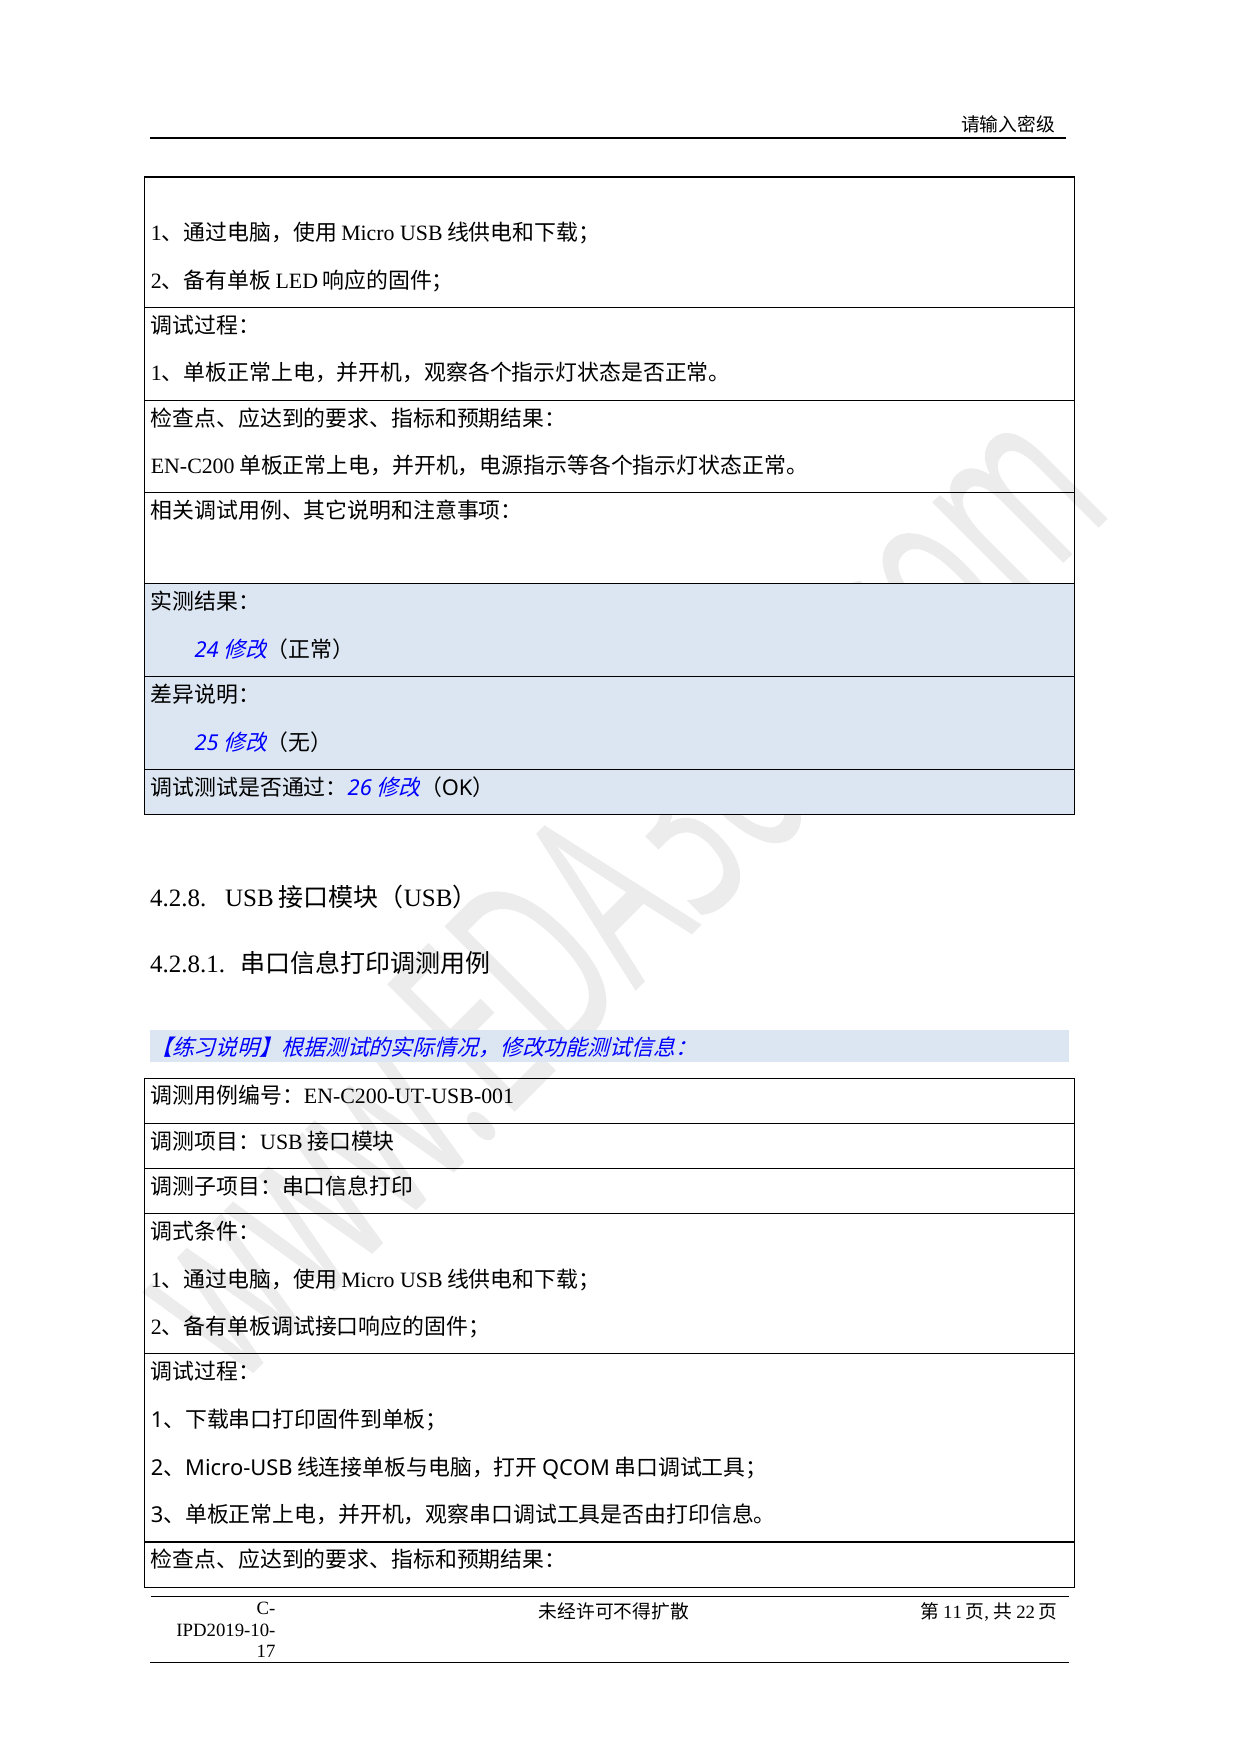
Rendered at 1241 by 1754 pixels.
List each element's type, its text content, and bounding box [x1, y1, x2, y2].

table_cell 调测子项目：串口信息打印 [145, 1169, 1074, 1213]
table_cell 调式条件： 1、通过电脑，使用Micro USB线供电和下载； 2、备有单板调试接口响应的固件； [145, 1214, 1074, 1353]
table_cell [145, 1543, 1074, 1587]
text 【练习说明】根据测试的实际情况，修改功能测试信息： [150, 1030, 1069, 1062]
subtitle USB接口模块（USB） [150, 878, 1069, 914]
table_cell 调试测试是否通过：26修改（OK） [145, 770, 1074, 814]
table_cell 相关调试用例、其它说明和注意事项： [145, 493, 1074, 583]
table_cell 调试过程： 1、单板正常上电，并开机，观察各个指示灯状态是否正常。 [145, 308, 1074, 399]
table_header 调测用例编号：EN-C200-UT-USB-001 [145, 1079, 1074, 1123]
table_cell 调测项目：USB接口模块 [145, 1124, 1074, 1168]
table_cell 检查点、应达到的要求、指标和预期结果： EN-C200单板正常上电，并开机，电源指示等各个指示灯状态正常。 [145, 401, 1074, 492]
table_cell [145, 178, 1074, 307]
table_cell 调试过程： 1、下载串口打印固件到单板； 2、Micro-USB线连接单板与电脑，打开QCOM串口调试工具； 3、单板正常上电，并开机，观察串口调试工具是否由打印信息。 [145, 1354, 1074, 1541]
subtitle 串口信息打印调测用例 [150, 943, 1069, 979]
table_cell 实测结果： 24修改（正常） [145, 584, 1074, 676]
table_cell 差异说明： 25修改（无） [145, 677, 1074, 769]
